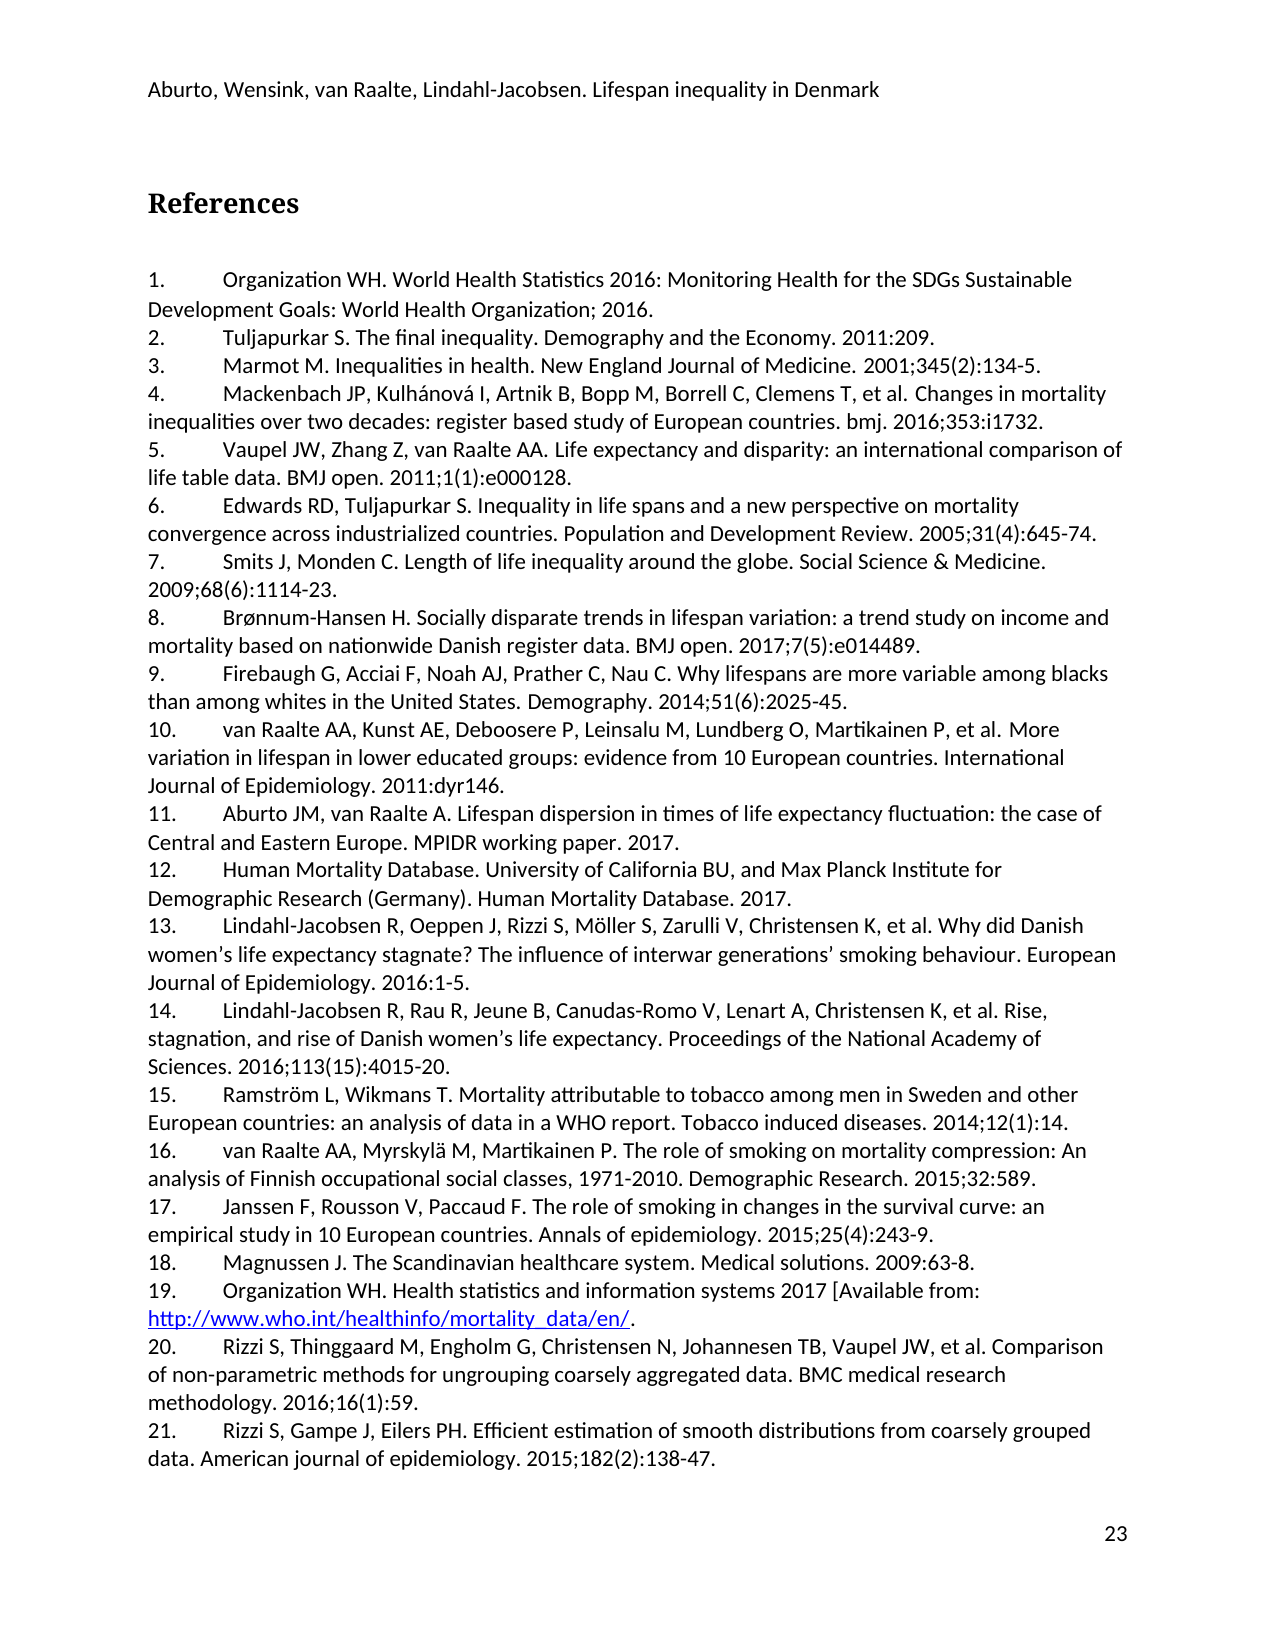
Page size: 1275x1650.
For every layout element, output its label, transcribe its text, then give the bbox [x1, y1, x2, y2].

text 11. Aburto JM, van Raalte A. Lifespan dispersion in times of life expectancy fluctuation: the case of Central and Eastern Europe. MPIDR working paper. 2017. [148, 799, 1127, 856]
text 2. Tuljapurkar S. The final inequality. Demography and the Economy. 2011:209. [148, 323, 1127, 351]
text 16. van Raalte AA, Myrskylä M, Martikainen P. The role of smoking on mortality compression: An analysis of Finnish occupational social classes, 1971-2010. Demographic Research. 2015;32:589. [148, 1136, 1127, 1192]
text 3. Marmot M. Inequalities in health. New England Journal of Medicine. 2001;345(2):134-5. [148, 351, 1127, 379]
text 5. Vaupel JW, Zhang Z, van Raalte AA. Life expectancy and disparity: an international comparison of life table data. BMJ open. 2011;1(1):e000128. [148, 435, 1127, 491]
text 9. Firebaugh G, Acciai F, Noah AJ, Prather C, Nau C. Why lifespans are more variable among blacks than among whites in the United States. Demography. 2014;51(6):2025-45. [148, 659, 1127, 716]
text 10. van Raalte AA, Kunst AE, Deboosere P, Leinsalu M, Lundberg O, Martikainen P, et al. More variation in lifespan in lower educated groups: evidence from 10 European countries. International Journal of Epidemiology. 2011:dyr146. [148, 716, 1127, 799]
text 8. Brønnum-Hansen H. Socially disparate trends in lifespan variation: a trend study on income and mortality based on nationwide Danish register data. BMJ open. 2017;7(5):e014489. [148, 603, 1127, 659]
text 14. Lindahl-Jacobsen R, Rau R, Jeune B, Canudas-Romo V, Lenart A, Christensen K, et al. Rise, stagnation, and rise of Danish women’s life expectancy. Proceedings of the National Academy of Sciences. 2016;113(15):4015-20. [148, 996, 1127, 1080]
text 17. Janssen F, Rousson V, Paccaud F. The role of smoking in changes in the survival curve: an empirical study in 10 European countries. Annals of epidemiology. 2015;25(4):243-9. [148, 1192, 1127, 1248]
text 21. Rizzi S, Gampe J, Eilers PH. Efficient estimation of smooth distributions from coarsely grouped data. American journal of epidemiology. 2015;182(2):138-47. [148, 1416, 1127, 1472]
text 6. Edwards RD, Tuljapurkar S. Inequality in life spans and a new perspective on mortality convergence across industrialized countries. Population and Development Review. 2005;31(4):645-74. [148, 491, 1127, 547]
text 18. Magnussen J. The Scandinavian healthcare system. Medical solutions. 2009:63-8. [148, 1248, 1127, 1276]
text 20. Rizzi S, Thinggaard M, Engholm G, Christensen N, Johannesen TB, Vaupel JW, et al. Comparison of non-parametric methods for ungrouping coarsely aggregated data. BMC medical research methodology. 2016;16(1):59. [148, 1332, 1127, 1416]
text 1. Organization WH. World Health Statistics 2016: Monitoring Health for the SDGs Sustainable Development Goals: World Health Organization; 2016. [148, 258, 1127, 323]
text 13. Lindahl-Jacobsen R, Oeppen J, Rizzi S, Möller S, Zarulli V, Christensen K, et al. Why did Danish women’s life expectancy stagnate? The influence of interwar generations’ smoking behaviour. European Journal of Epidemiology. 2016:1-5. [148, 912, 1127, 996]
text 7. Smits J, Monden C. Length of life inequality around the globe. Social Science & Medicine. 2009;68(6):1114-23. [148, 547, 1127, 603]
text 4. Mackenbach JP, Kulhánová I, Artnik B, Bopp M, Borrell C, Clemens T, et al. Changes in mortality inequalities over two decades: register based study of European countries. bmj. 2016;353:i1732. [148, 379, 1127, 435]
text 15. Ramström L, Wikmans T. Mortality attributable to tobacco among men in Sweden and other European countries: an analysis of data in a WHO report. Tobacco induced diseases. 2014;12(1):14. [148, 1080, 1127, 1136]
text 12. Human Mortality Database. University of California BU, and Max Planck Institute for Demographic Research (Germany). Human Mortality Database. 2017. [148, 856, 1127, 912]
text 19. Organization WH. Health statistics and information systems 2017 [Available from: http://www.who.int/healthinfo/mortality_data/en/. [148, 1276, 1127, 1332]
text References [148, 184, 1127, 221]
